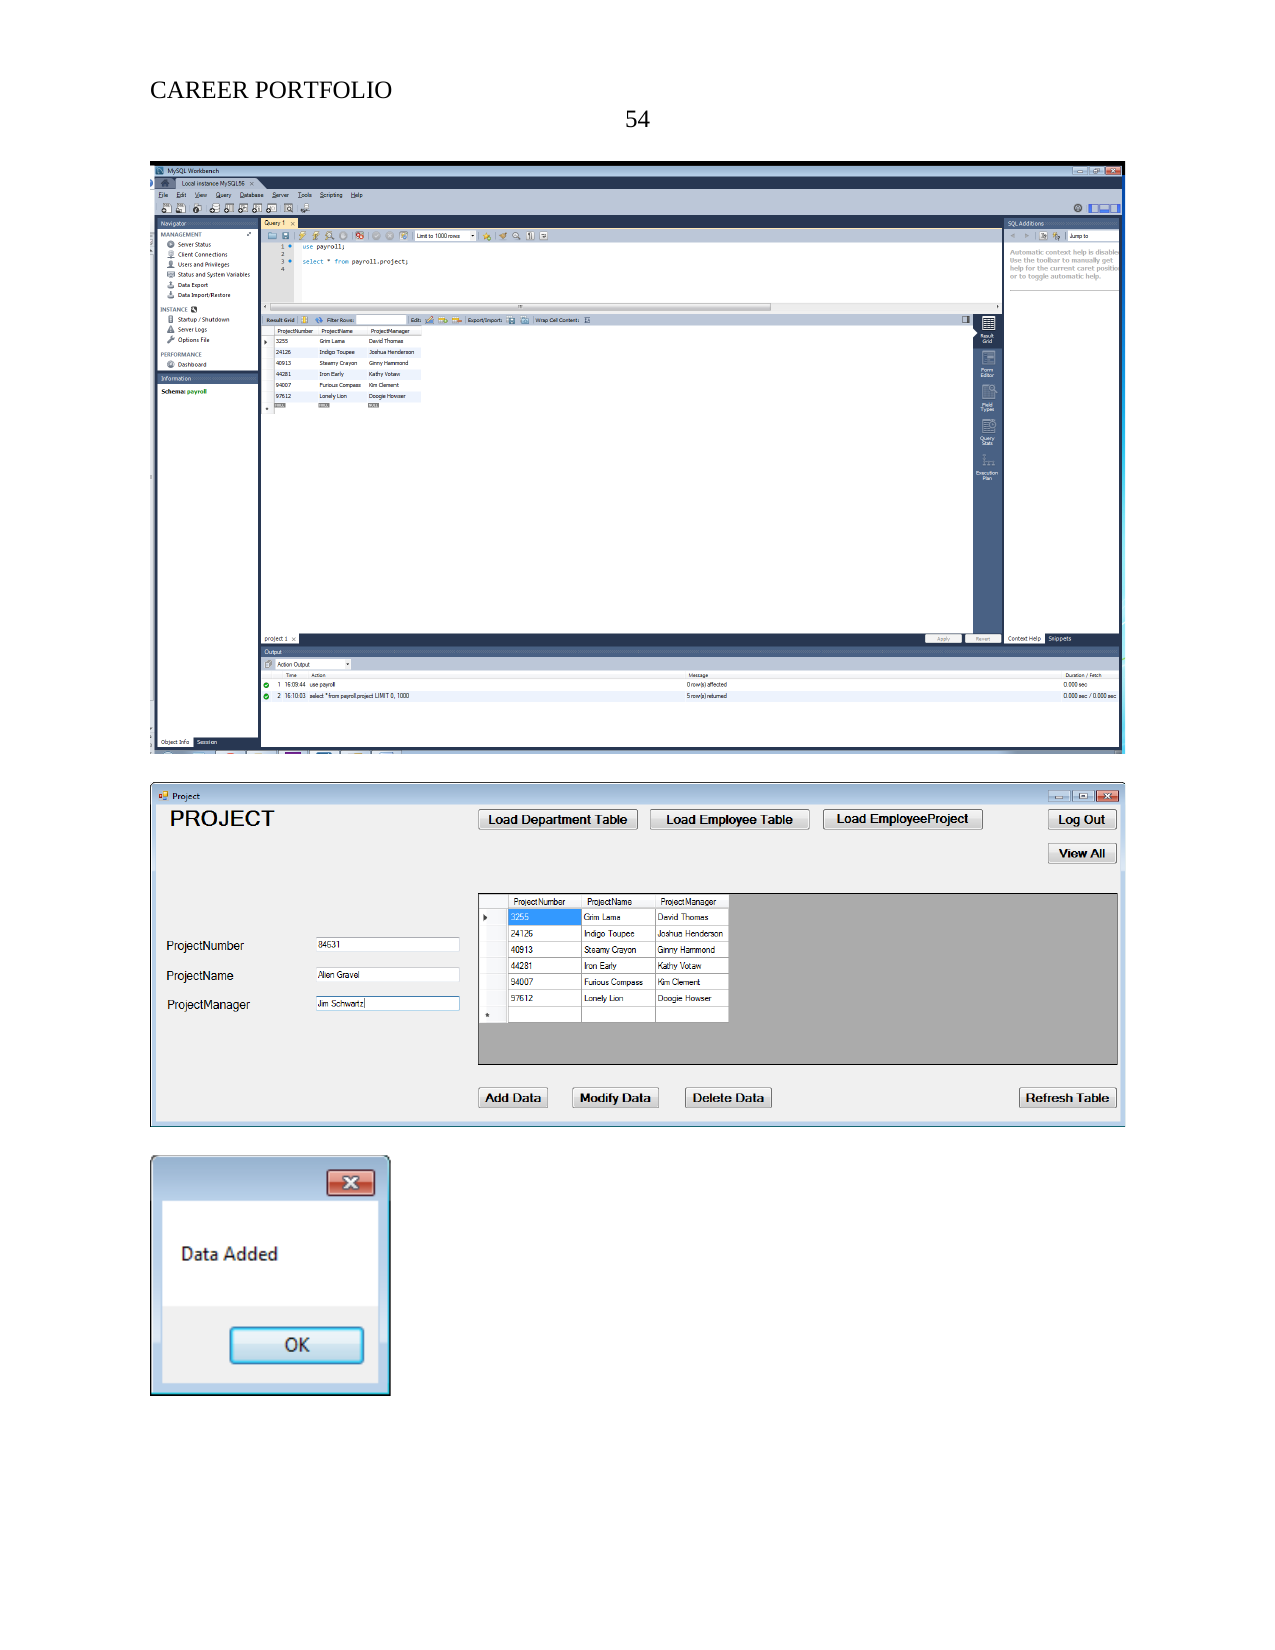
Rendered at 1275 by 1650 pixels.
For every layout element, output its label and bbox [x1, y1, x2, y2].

picture [150, 1155, 391, 1396]
picture [150, 782, 1125, 1127]
picture [150, 161, 1125, 754]
